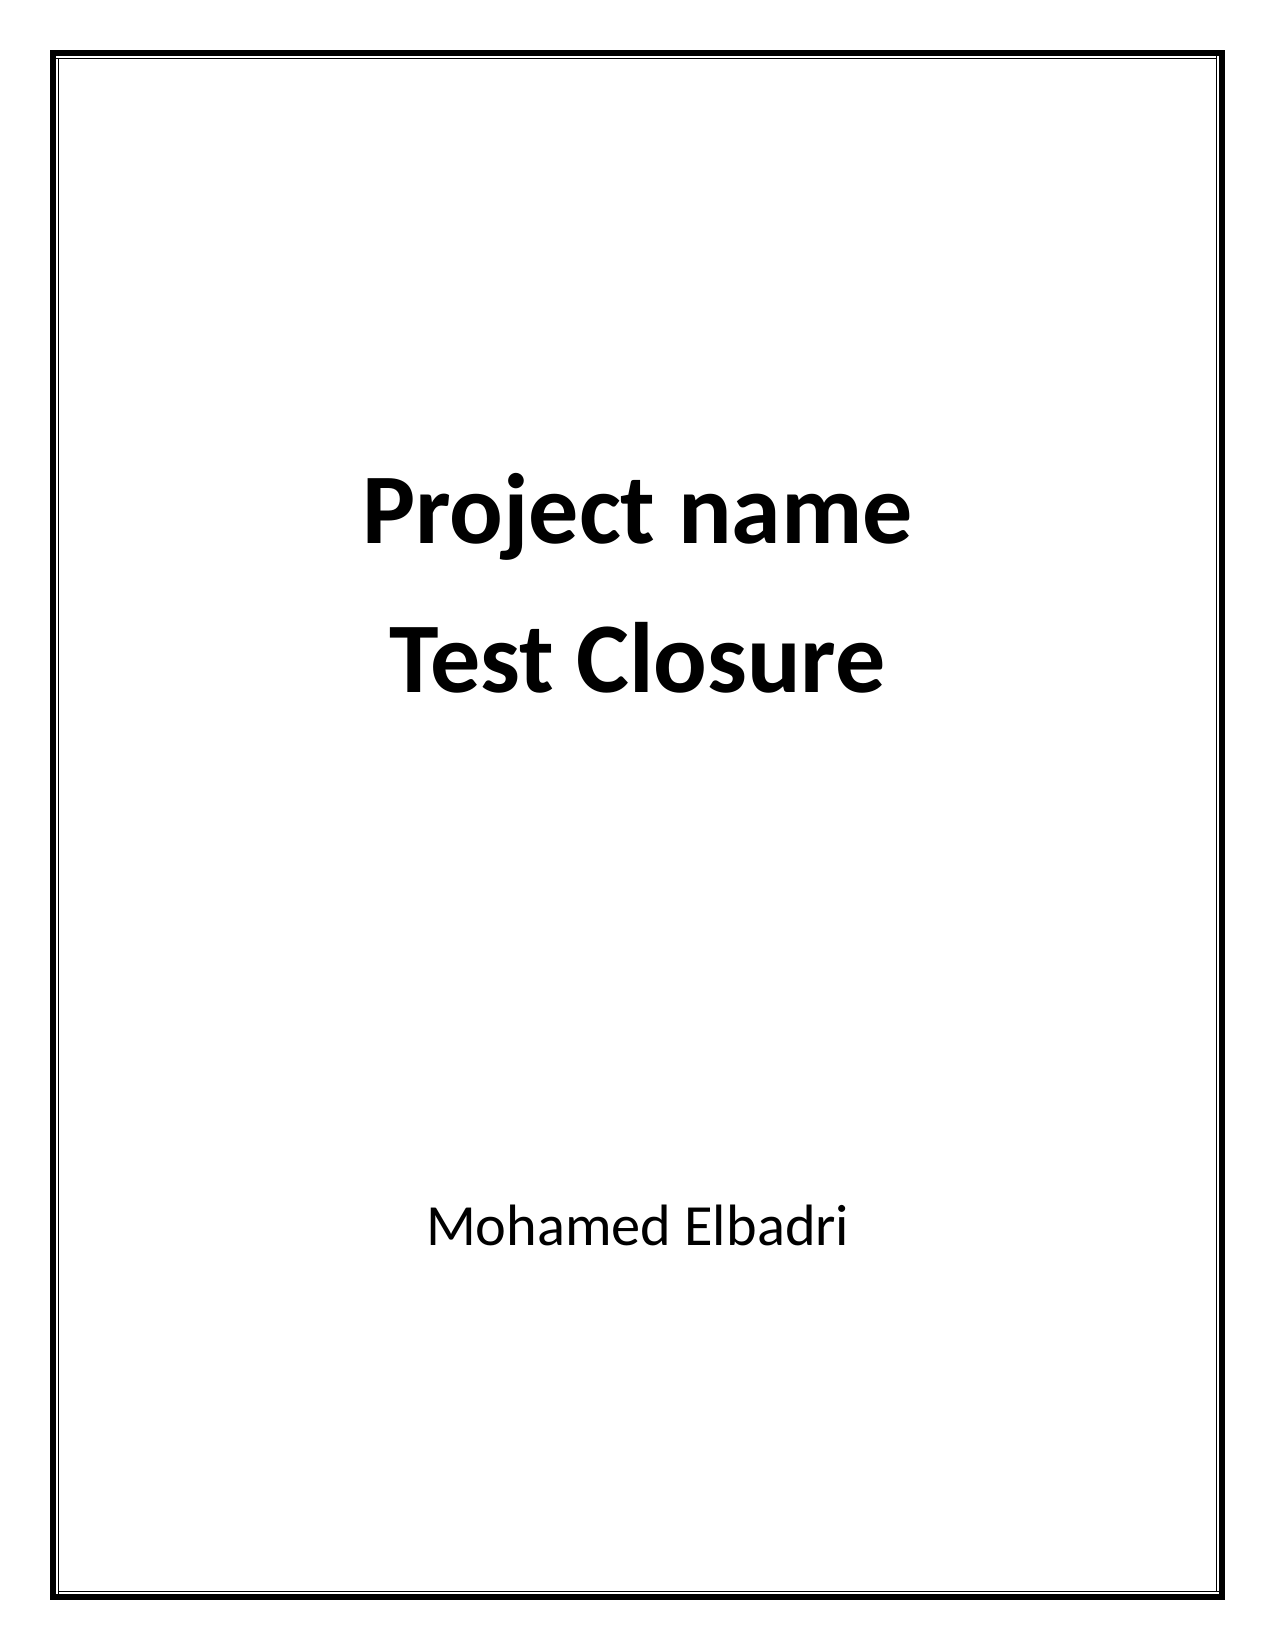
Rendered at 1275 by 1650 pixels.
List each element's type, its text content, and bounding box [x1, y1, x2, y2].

text Mohamed Elbadri [150, 1189, 1125, 1260]
text Project name [150, 447, 1125, 569]
text Test Closure [150, 595, 1125, 717]
